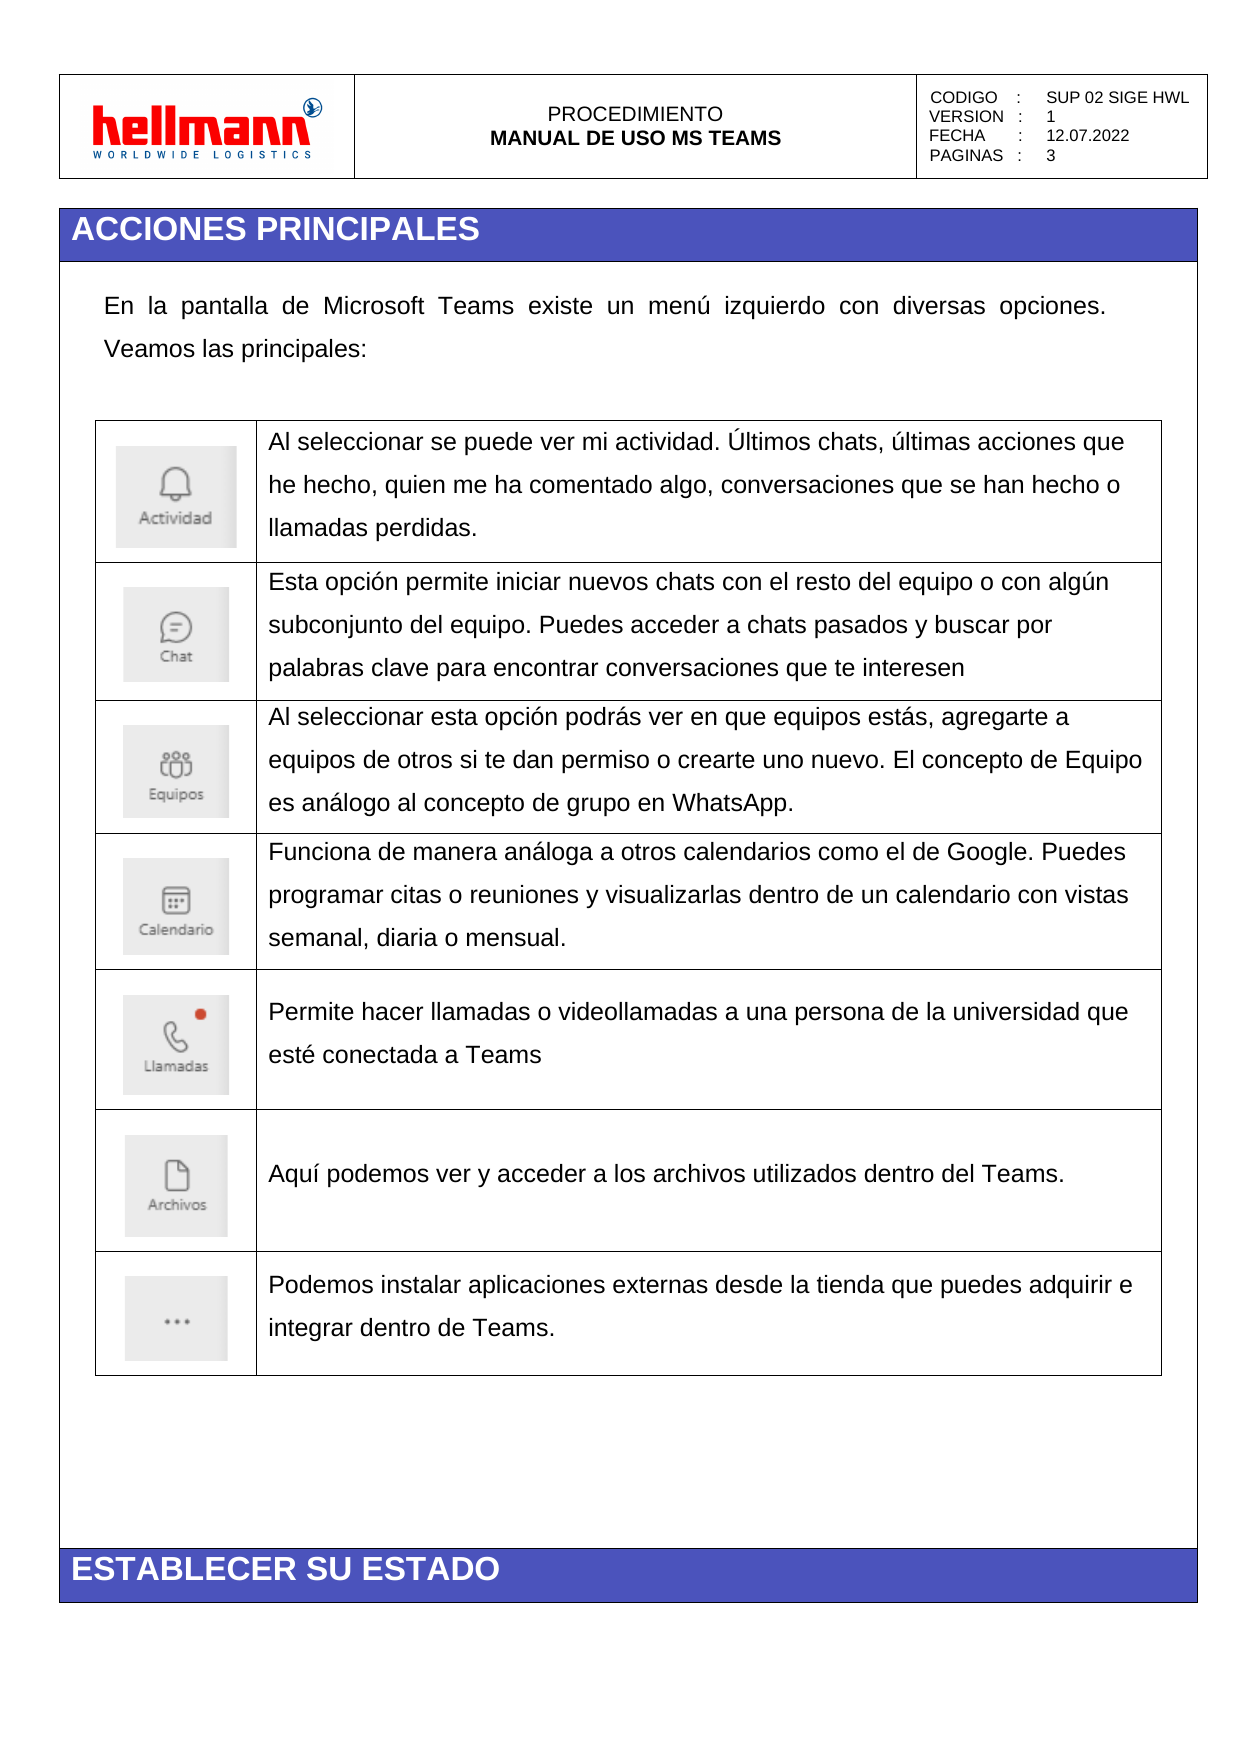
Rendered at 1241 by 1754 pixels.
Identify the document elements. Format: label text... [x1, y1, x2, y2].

picture [123, 725, 230, 818]
picture [123, 587, 230, 682]
picture [124, 1276, 228, 1361]
picture [123, 858, 230, 955]
table_cell En la pantalla de Microsoft Teams existe un menú izquierdo con diversas opciones. Veamos las principales: [60, 262, 1197, 1548]
picture [124, 1135, 228, 1237]
table_cell ACCIONES PRINCIPALES [60, 209, 1197, 261]
table_cell ESTABLECER SU ESTADO [60, 1549, 1197, 1602]
picture [115, 446, 237, 548]
picture [79, 79, 334, 174]
picture [123, 995, 230, 1095]
